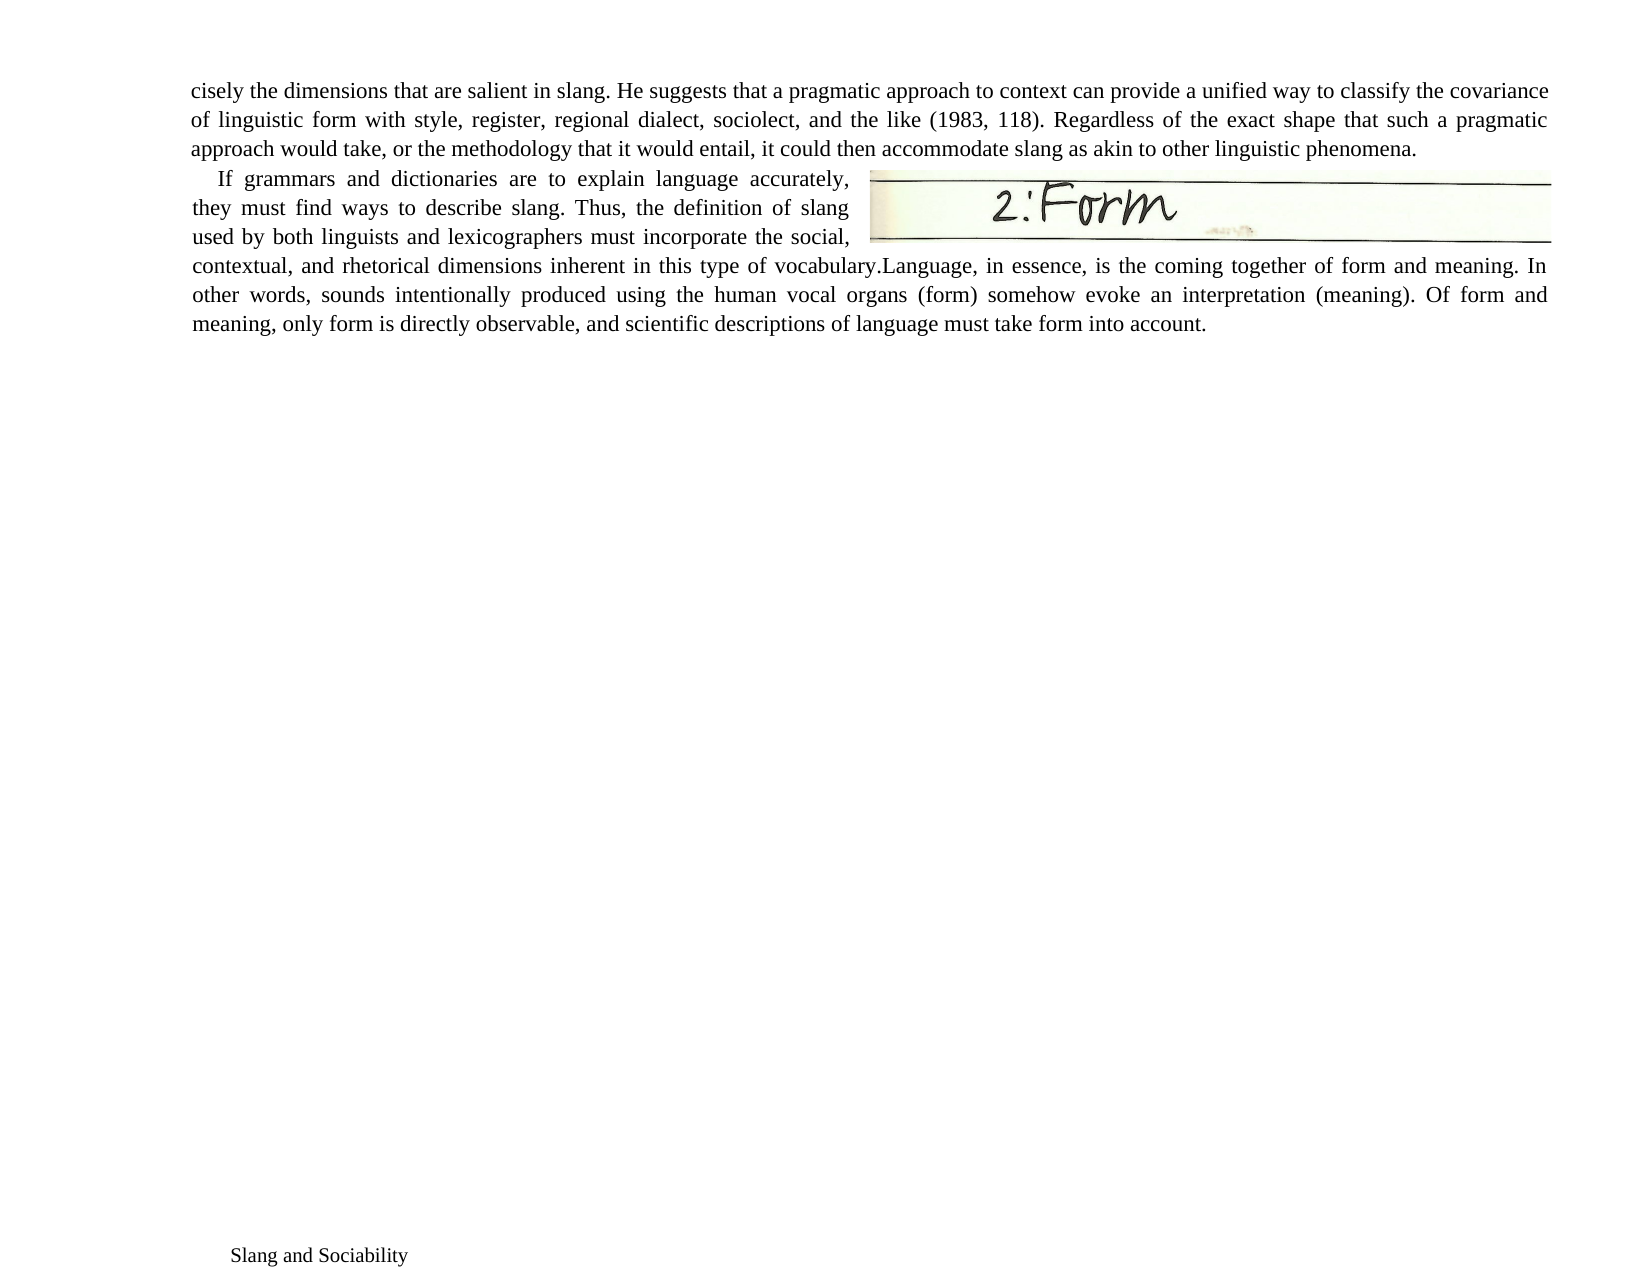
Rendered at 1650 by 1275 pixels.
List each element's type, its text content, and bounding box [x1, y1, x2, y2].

text cisely the dimensions that are salient in slang. He suggests that a pragmatic approach to context can provide a unified way to classify the covariance of linguistic form with style, register, regional dialect, sociolect, and the like (1983, 118). Regardless of the exact shape that such a pragmatic approach would take, or the methodology that it would entail, it could then accommodate slang as akin to other linguistic phenomena. [191, 77, 1551, 162]
picture [869, 170, 1552, 243]
text If grammars and dictionaries are to explain language accurately, they must find ways to describe slang. Thus, the definition of slang used by both linguists and lexicographers must incorporate the social, contextual, and rhetorical dimensions inherent in this type of vocabulary.Language, in essence, is the coming together of form and meaning. In other words, sounds intentionally produced using the human vocal organs (form) somehow evoke an interpretation (meaning). Of form and meaning, only form is directly observable, and scientific descriptions of language must take form into account. [192, 165, 1550, 336]
